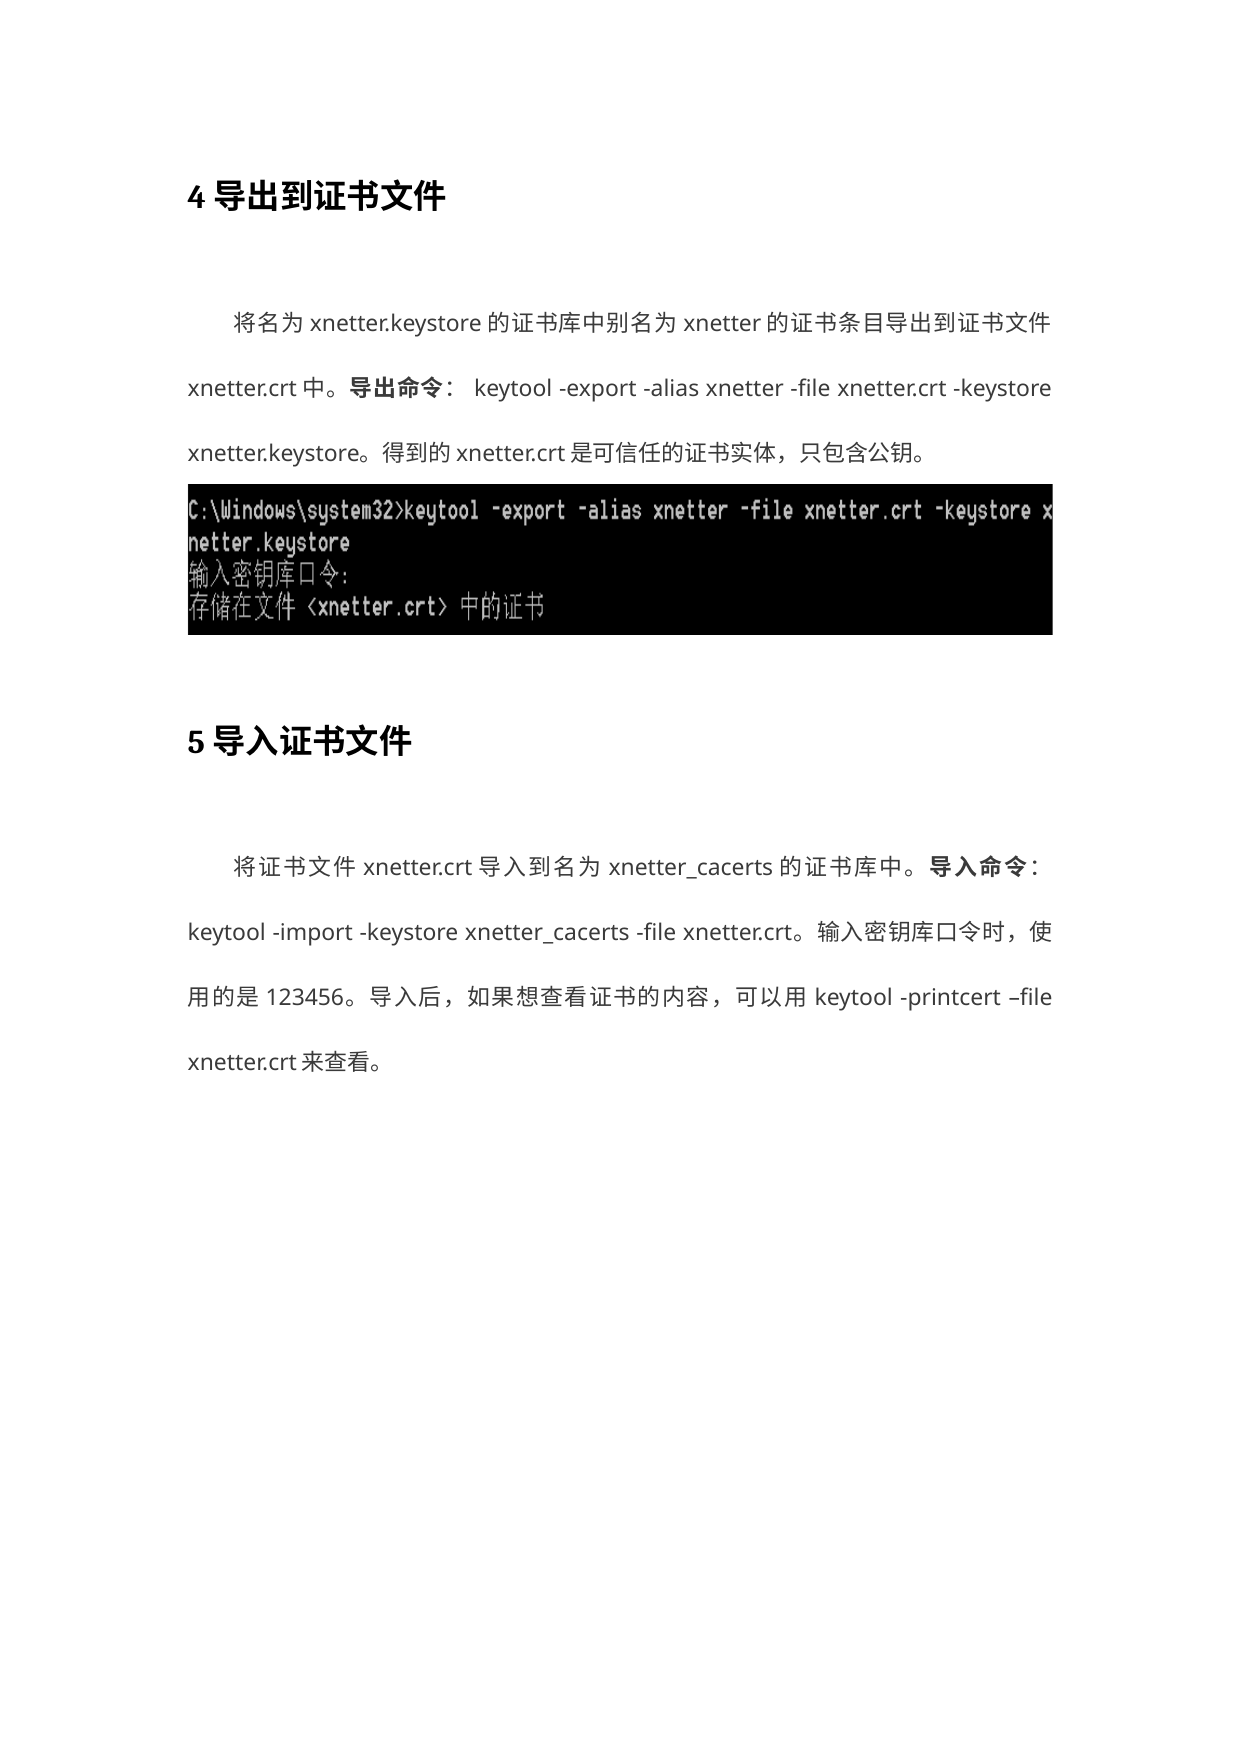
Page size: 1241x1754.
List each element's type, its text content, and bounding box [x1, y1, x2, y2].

text 将名为xnetter.keystore的证书库中别名为xnetter的证书条目导出到证书文件xnetter.crt中。导出命令： keytool -export -alias xnetter -file xnetter.crt -keystore xnetter.keystore。得到的xnetter.crt是可信任的证书实体，只包含公钥。 [187, 289, 1053, 484]
subtitle 5 导入证书文件 [187, 706, 1053, 771]
subtitle 4 导出到证书文件 [187, 162, 1053, 227]
picture [187, 484, 1053, 635]
text 将证书文件xnetter.crt导入到名为xnetter_cacerts的证书库中。导入命令：keytool -import -keystore xnetter_cacerts -file xnetter.crt。输入密钥库口令时，使用的是123456。导入后，如果想查看证书的内容，可以用keytool -printcert –file xnetter.crt来查看。 [187, 833, 1053, 1093]
